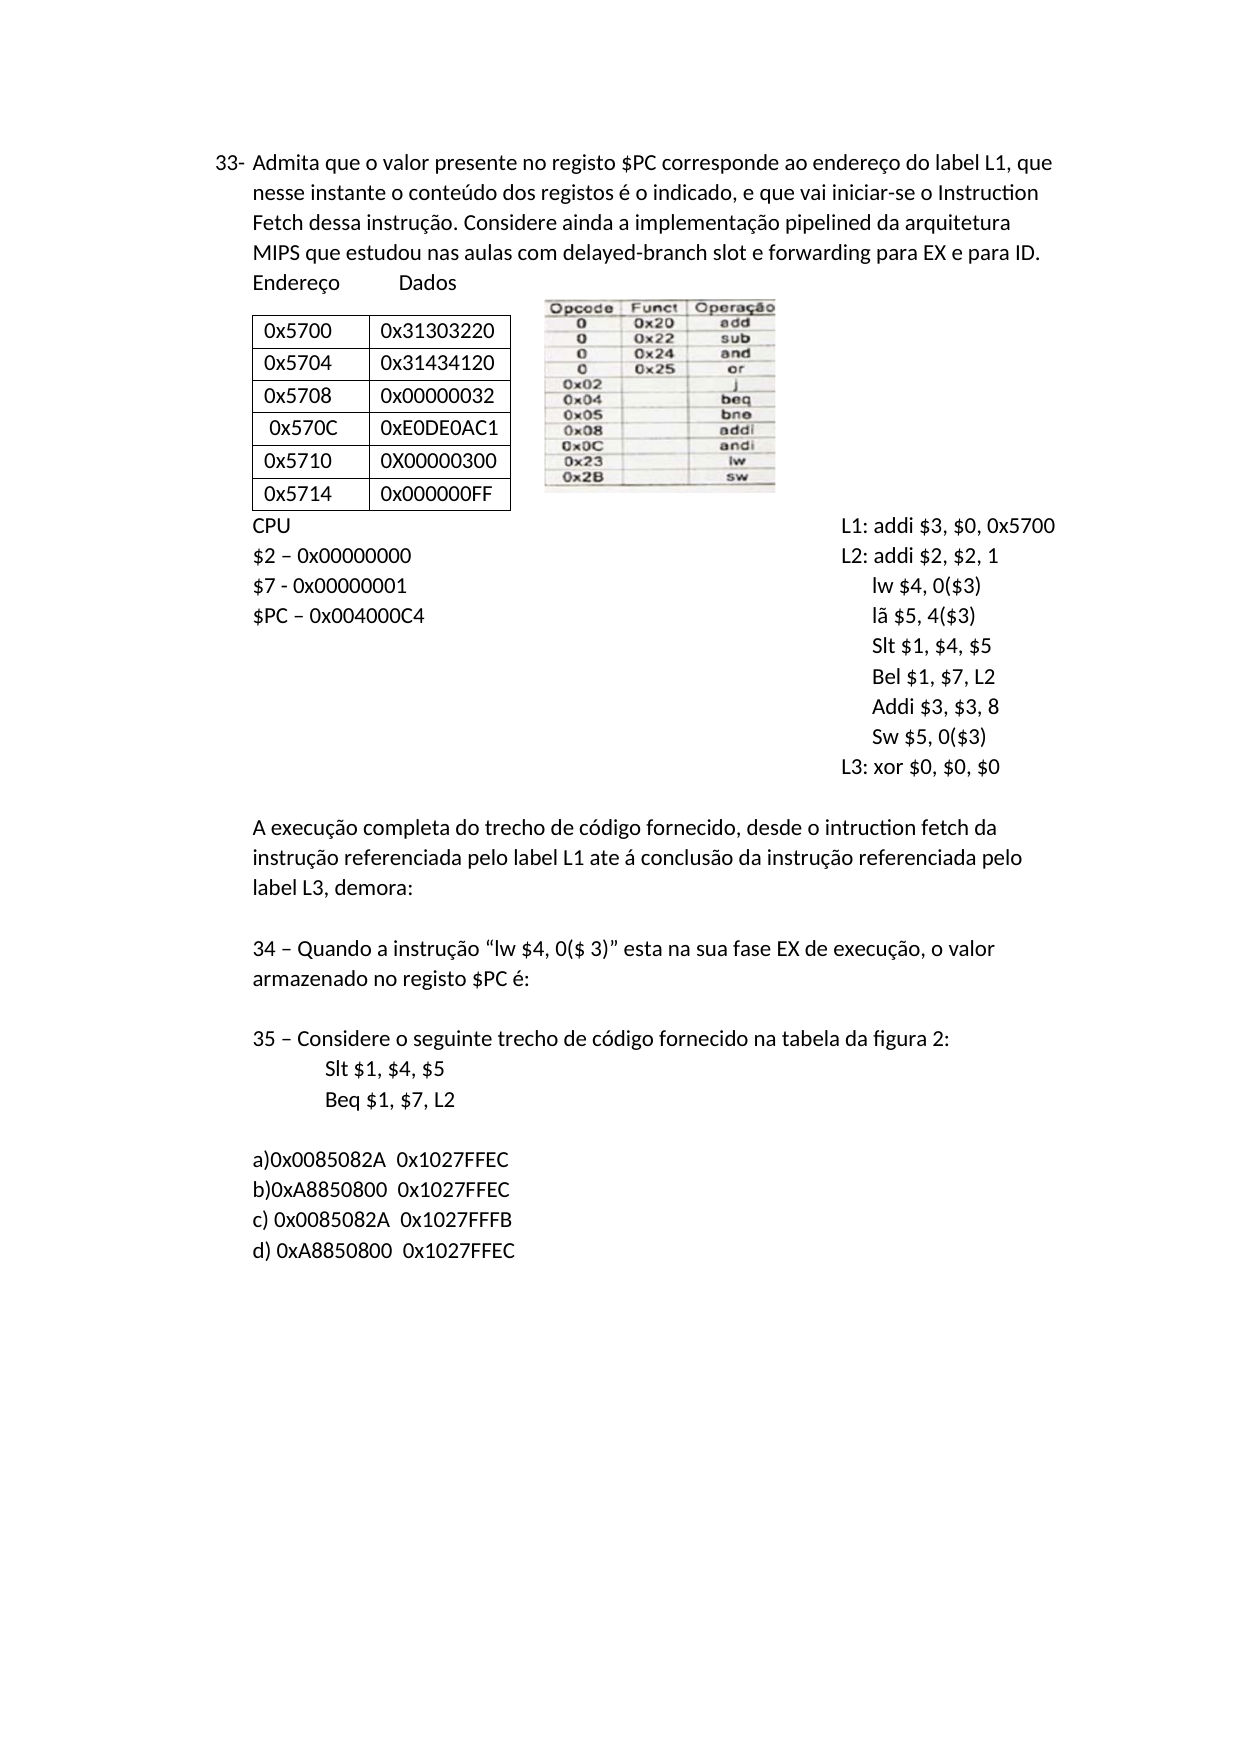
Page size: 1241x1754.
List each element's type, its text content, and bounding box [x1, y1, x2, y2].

table_cell 0x00000032 [370, 381, 510, 412]
list Bel $1, $7, L2 [252, 662, 1063, 690]
list A execução completa do trecho de código fornecido, desde o intruction fetch da instrução referenciada pelo label L1 ate á conclusão da instrução referenciada pelo label L3, demora: [252, 813, 1063, 901]
list L3: xor $0, $0, $0 [252, 752, 1063, 781]
table_cell 0x5708 [253, 381, 369, 412]
list Sw $5, 0($3) [252, 722, 1063, 750]
table_header 0x5700 [253, 316, 369, 347]
list $7 - 0x00000001 lw $4, 0($3) [252, 571, 1063, 599]
table_cell 0x5704 [253, 349, 369, 380]
table_cell 0x5710 [253, 446, 369, 478]
table_cell 0x570C [253, 413, 369, 445]
list Admita que o valor presente no registo $PC corresponde ao endereço do label L1, que nesse instante o conteúdo dos registos é o indicado, e que vai iniciar-se o Instruction Fetch dessa instrução. Considere ainda a implementação pipelined da arquitetura MIPS que estudou nas aulas com delayed-branch slot e forwarding para EX e para ID. [215, 148, 1063, 266]
table_cell 0x000000FF [370, 479, 510, 510]
list a)0x0085082A 0x1027FFEC [252, 1145, 1063, 1173]
table_cell 0x31434120 [370, 349, 510, 380]
list 35 – Considere o seguinte trecho de código fornecido na tabela da figura 2: [252, 1024, 1063, 1052]
table_cell 0X00000300 [370, 446, 510, 478]
list b)0xA8850800 0x1027FFEC [252, 1175, 1063, 1203]
table_header 0x31303220 [370, 316, 510, 347]
list Beq $1, $7, L2 [252, 1085, 1063, 1113]
table_cell 0xE0DE0AC1 [370, 413, 510, 445]
list Addi $3, $3, 8 [252, 692, 1063, 720]
list d) 0xA8850800 0x1027FFEC [252, 1236, 1063, 1264]
list Slt $1, $4, $5 [252, 632, 1063, 660]
list Slt $1, $4, $5 [252, 1054, 1063, 1083]
table_cell 0x5714 [253, 479, 369, 510]
list CPU L1: addi $3, $0, 0x5700 [252, 511, 1063, 539]
list 34 – Quando a instrução “lw $4, 0($ 3)” esta na sua fase EX de execução, o valor armazenado no registo $PC é: [252, 934, 1063, 992]
list Endereço Dados [252, 268, 1063, 296]
list $2 – 0x00000000 L2: addi $2, $2, 1 [252, 541, 1063, 569]
list $PC – 0x004000C4 lã $5, 4($3) [252, 601, 1063, 629]
picture [544, 299, 776, 493]
list c) 0x0085082A 0x1027FFFB [252, 1206, 1063, 1234]
